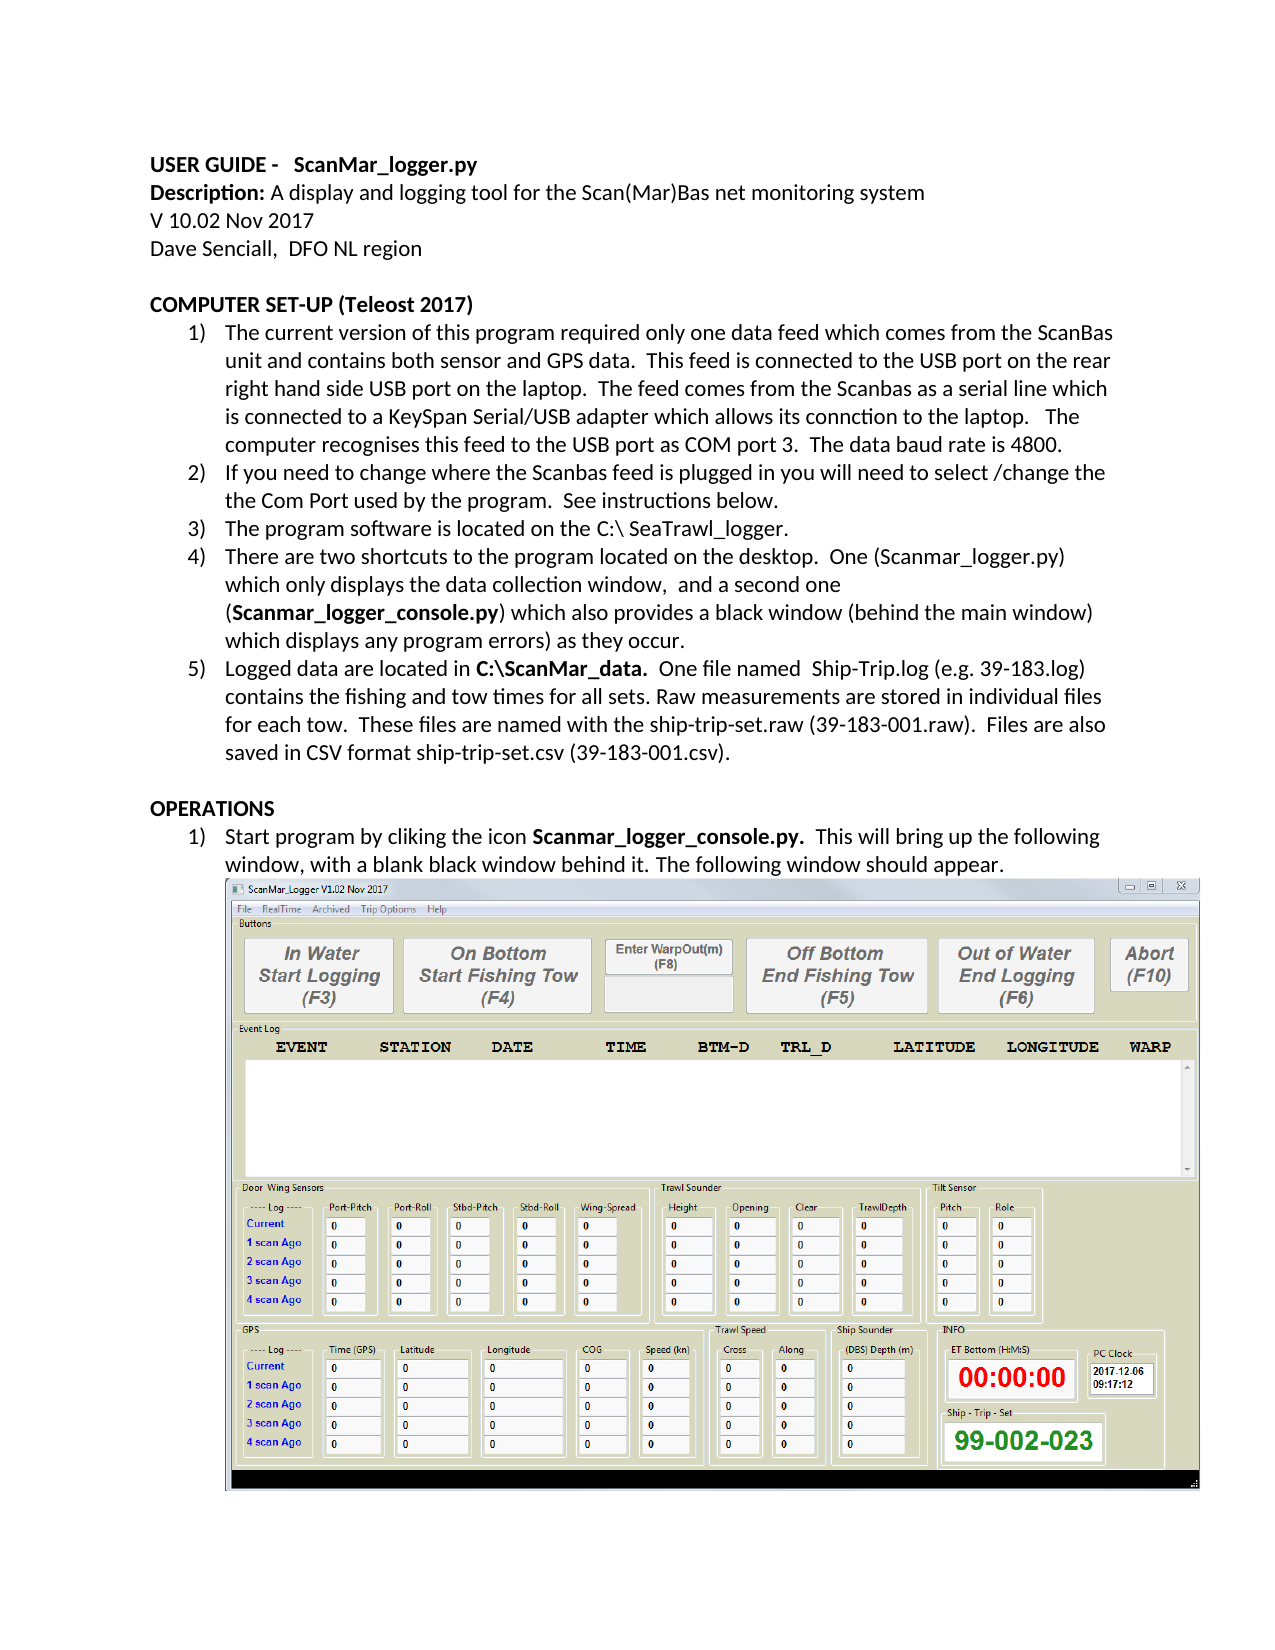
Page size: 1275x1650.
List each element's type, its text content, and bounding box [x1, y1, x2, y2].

list Logged data are located in C:\ScanMar_data. One file named Ship-Trip.log (e.g. 39-183.log) contains the fishing and tow times for all sets. Raw measurements are stored in individual files for each tow. These files are named with the ship-trip-set.raw (39-183-001.raw). Files are also saved in CSV format ship-trip-set.csv (39-183-001.csv). [187, 654, 1125, 766]
list There are two shortcuts to the program located on the desktop. One (Scanmar_logger.py) which only displays the data collection window, and a second one (Scanmar_logger_console.py) which also provides a black window (behind the main window) which displays any program errors) as they occur. [187, 542, 1125, 654]
text Description: A display and logging tool for the Scan(Mar)Bas net monitoring system [150, 178, 1125, 206]
list If you need to change where the Scanbas feed is plugged in you will need to select /change the the Com Port used by the program. See instructions below. [187, 458, 1125, 514]
picture [225, 878, 1200, 1491]
list The program software is located on the C:\ SeaTrawl_logger. [187, 514, 1125, 542]
text V 10.02 Nov 2017 [150, 206, 1125, 234]
list The current version of this program required only one data feed which comes from the ScanBas unit and contains both sensor and GPS data. This feed is connected to the USB port on the rear right hand side USB port on the laptop. The feed comes from the Scanbas as a serial line which is connected to a KeySpan Serial/USB adapter which allows its connction to the laptop. The computer recognises this feed to the USB port as COM port 3. The data baud rate is 4800. [187, 318, 1125, 458]
text Dave Senciall, DFO NL region [150, 234, 1125, 262]
text OPERATIONS [150, 794, 1125, 822]
text USER GUIDE - ScanMar_logger.py [150, 150, 1125, 178]
text COMPUTER SET-UP (Teleost 2017) [150, 290, 1125, 318]
